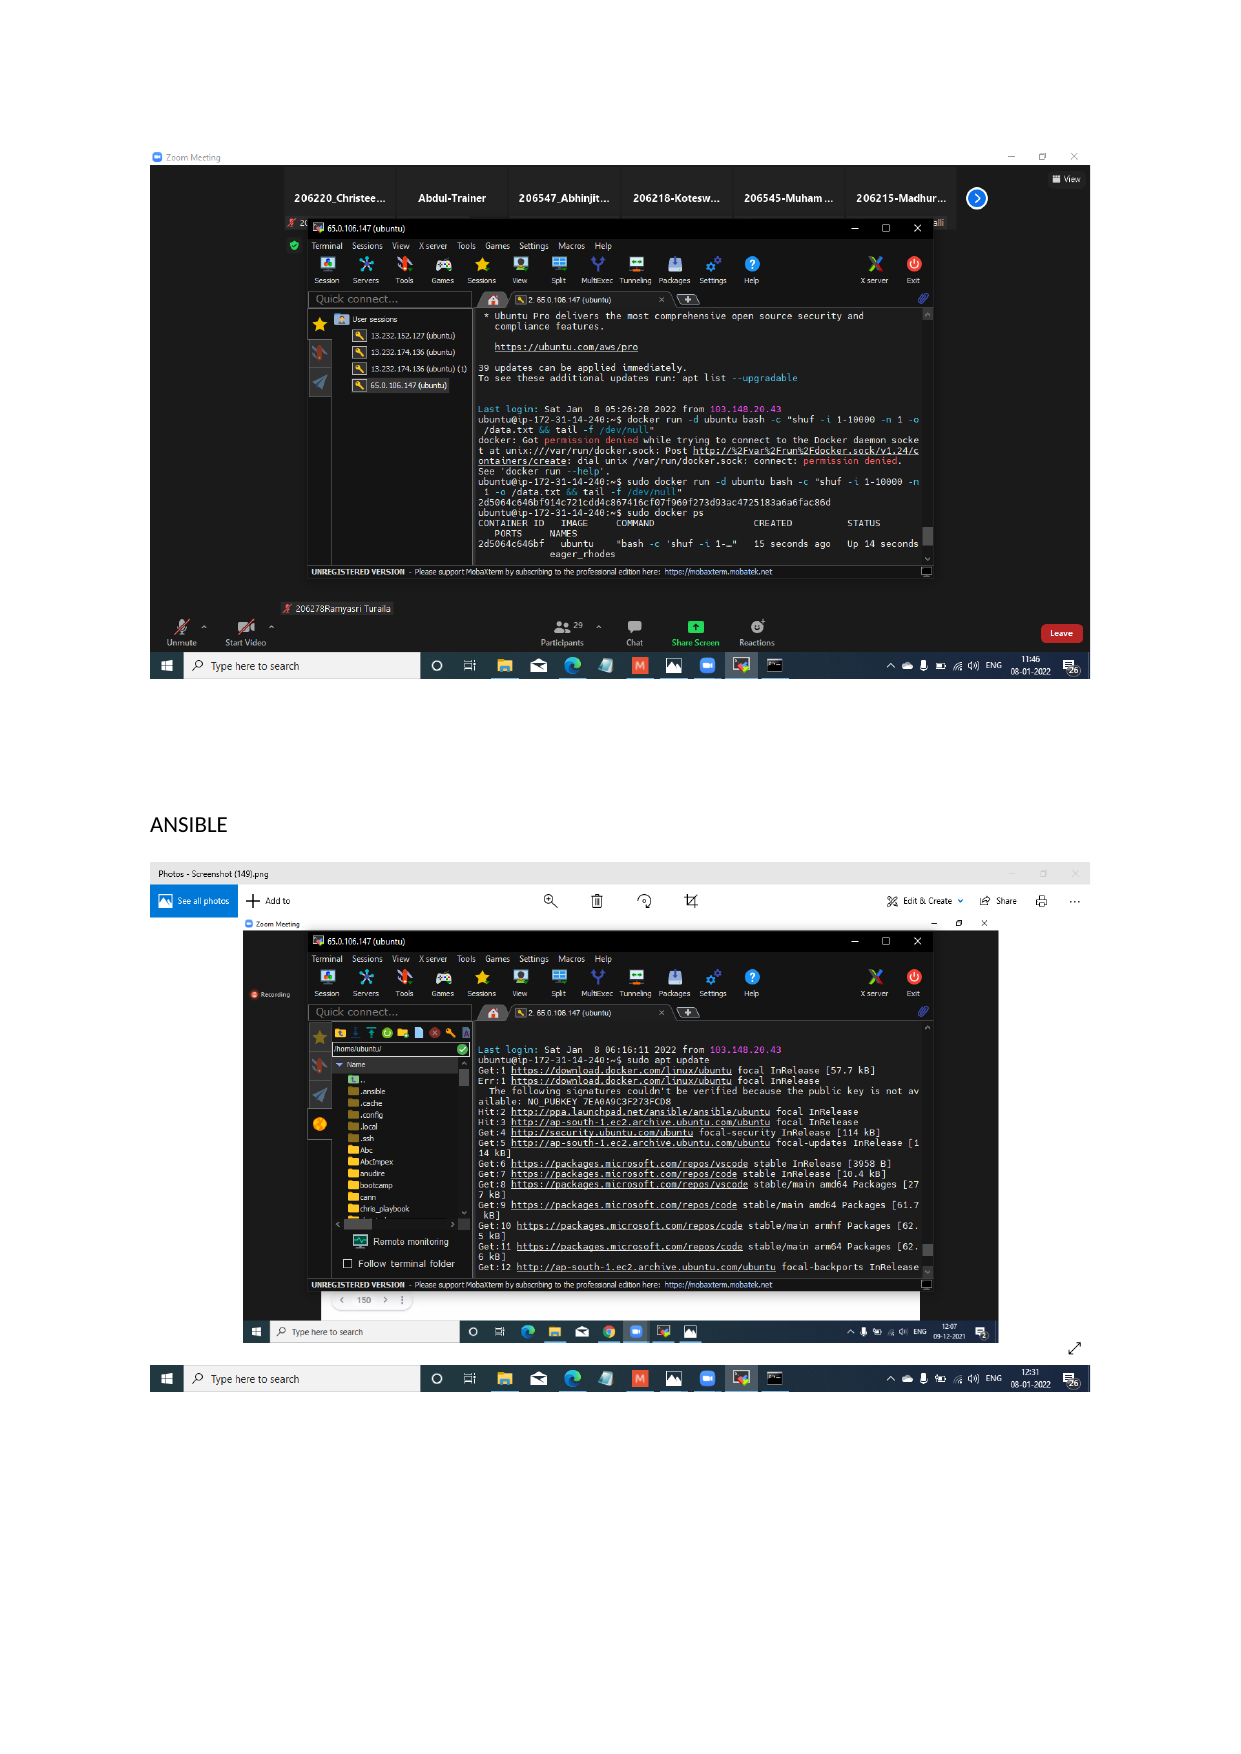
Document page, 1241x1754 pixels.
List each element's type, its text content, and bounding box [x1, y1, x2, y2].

picture [150, 862, 1091, 1392]
text ANSIBLE [150, 810, 1090, 838]
picture [150, 150, 1091, 679]
